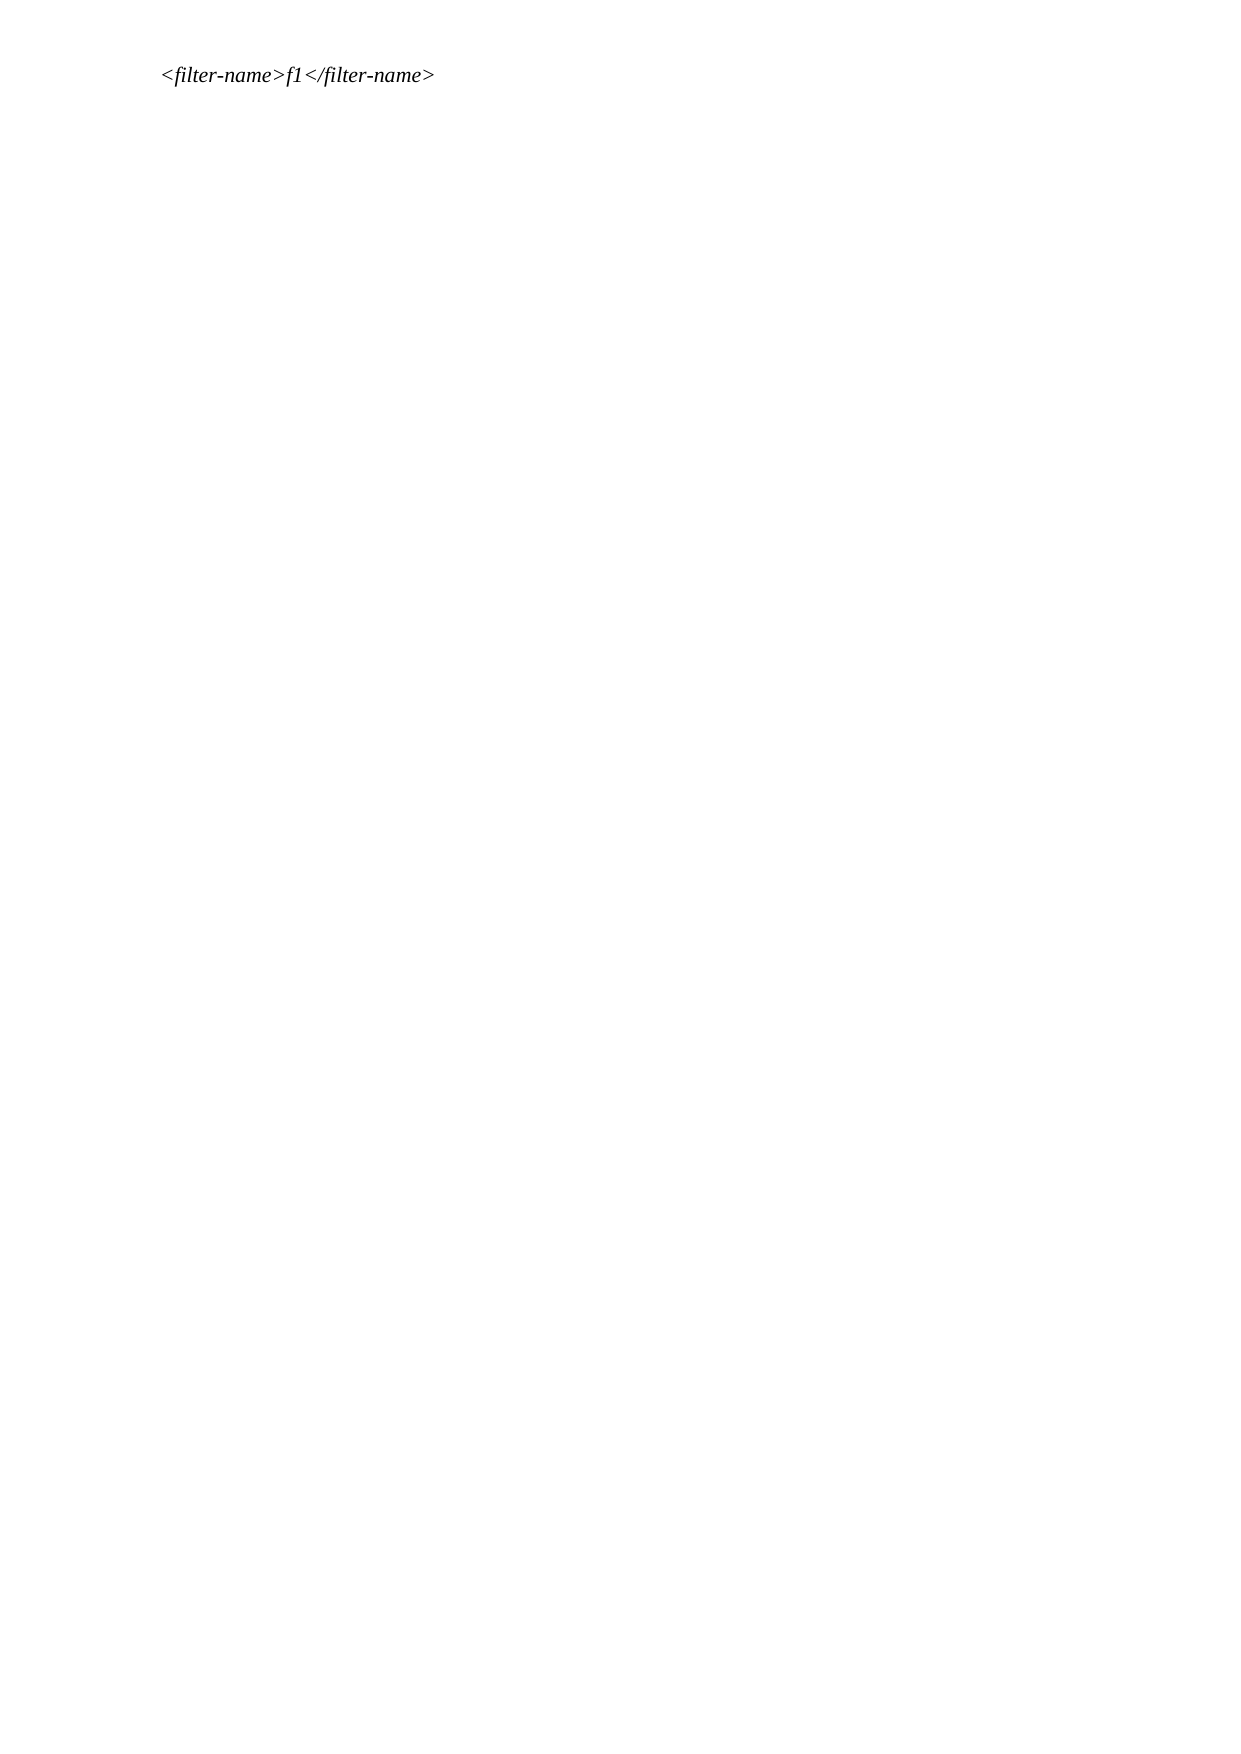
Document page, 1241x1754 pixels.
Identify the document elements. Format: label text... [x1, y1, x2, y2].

text <filter-name>f1</filter-name> [159, 62, 1148, 88]
